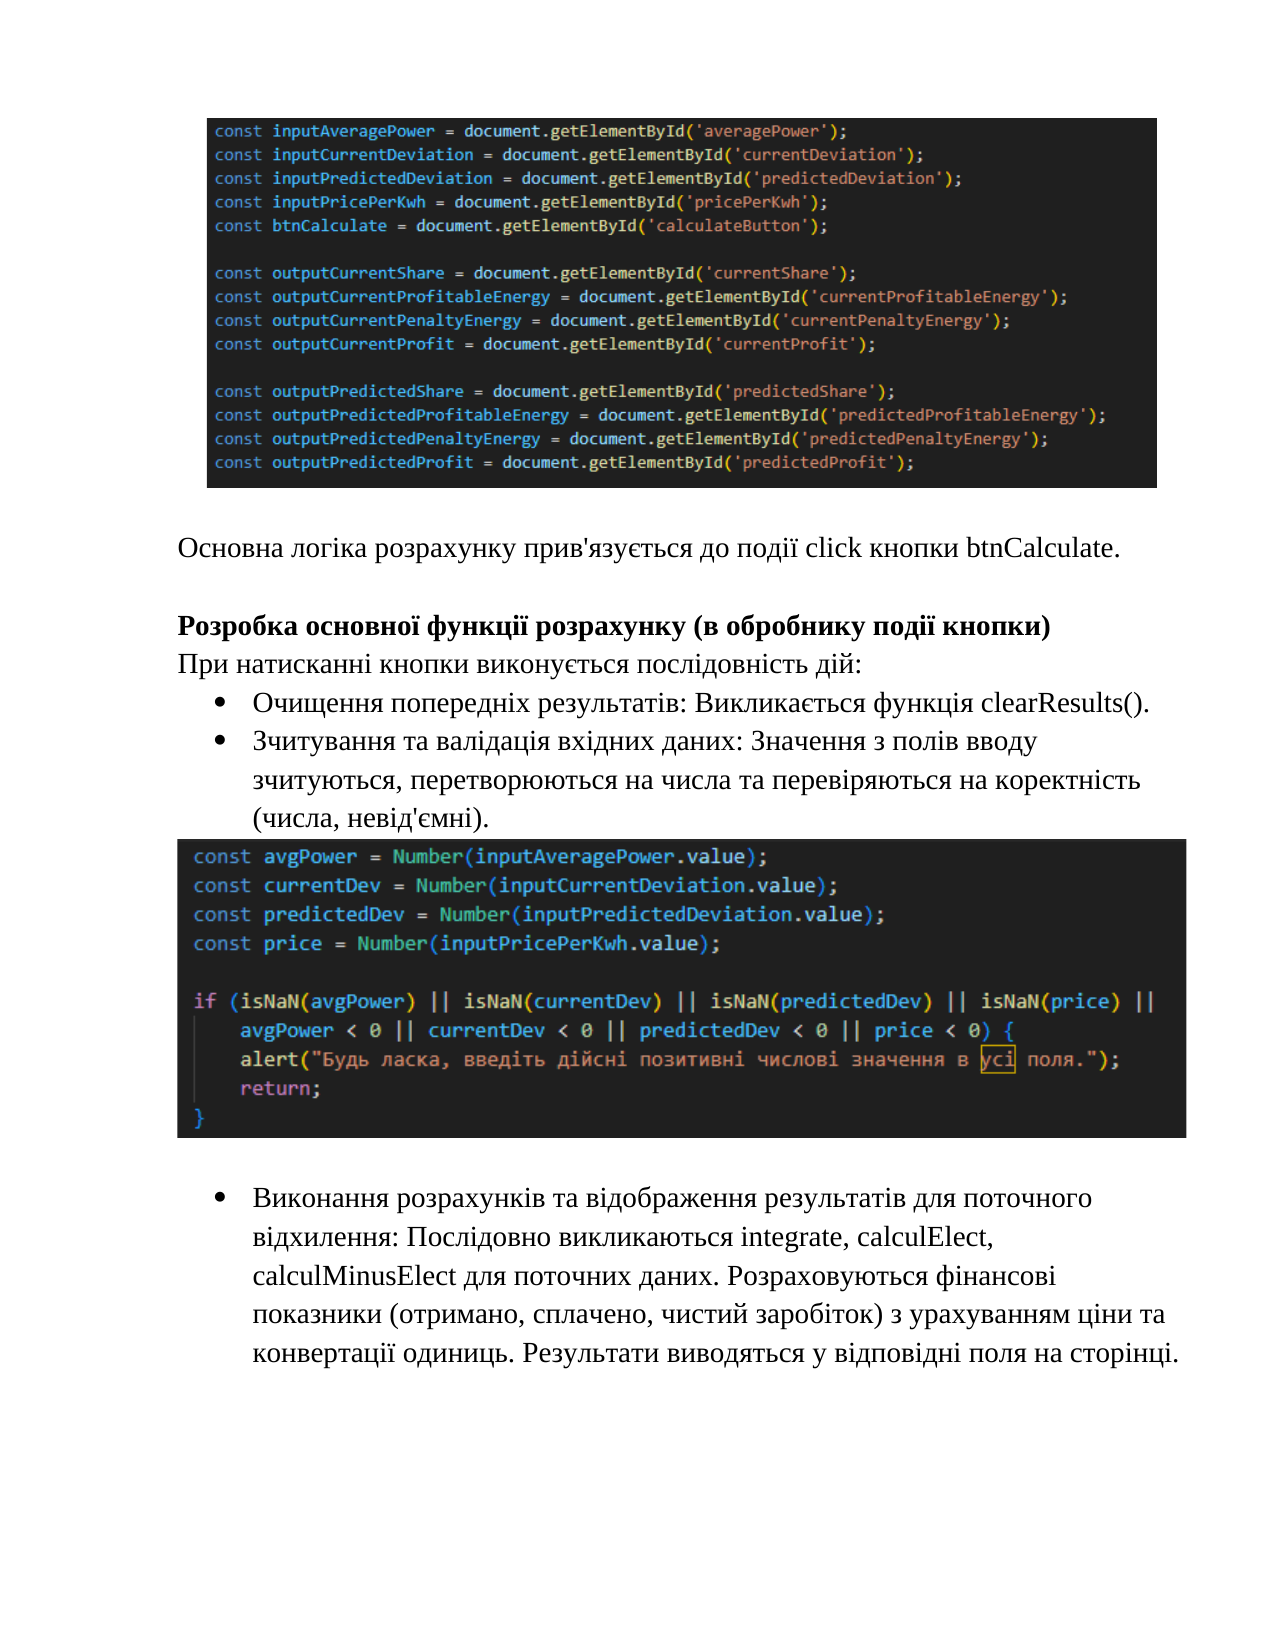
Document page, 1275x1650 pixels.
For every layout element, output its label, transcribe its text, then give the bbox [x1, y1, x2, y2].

list Очищення попередніх результатів: Викликається функція clearResults(). [215, 685, 1186, 718]
list Зчитування та валідація вхідних даних: Значення з полів вводу зчитуються, перетворюються на числа та перевіряються на коректність (числа, невід'ємні). [215, 723, 1186, 834]
picture [177, 839, 1187, 1138]
text При натисканні кнопки виконується послідовність дій: [177, 646, 1186, 680]
list Виконання розрахунків та відображення результатів для поточного відхилення: Послідовно викликаються integrate, calculElect, calculMinusElect для поточних даних. Розраховуються фінансові показники (отримано, сплачено, чистий заробіток) з урахуванням ціни та конвертації одиниць. Результати виводяться у відповідні поля на сторінці. [215, 1181, 1186, 1368]
text Основна логіка розрахунку прив'язується до події click кнопки btnCalculate. [177, 531, 1186, 564]
picture [206, 118, 1157, 488]
text Розробка основної функції розрахунку (в обробнику події кнопки) [177, 608, 1186, 641]
